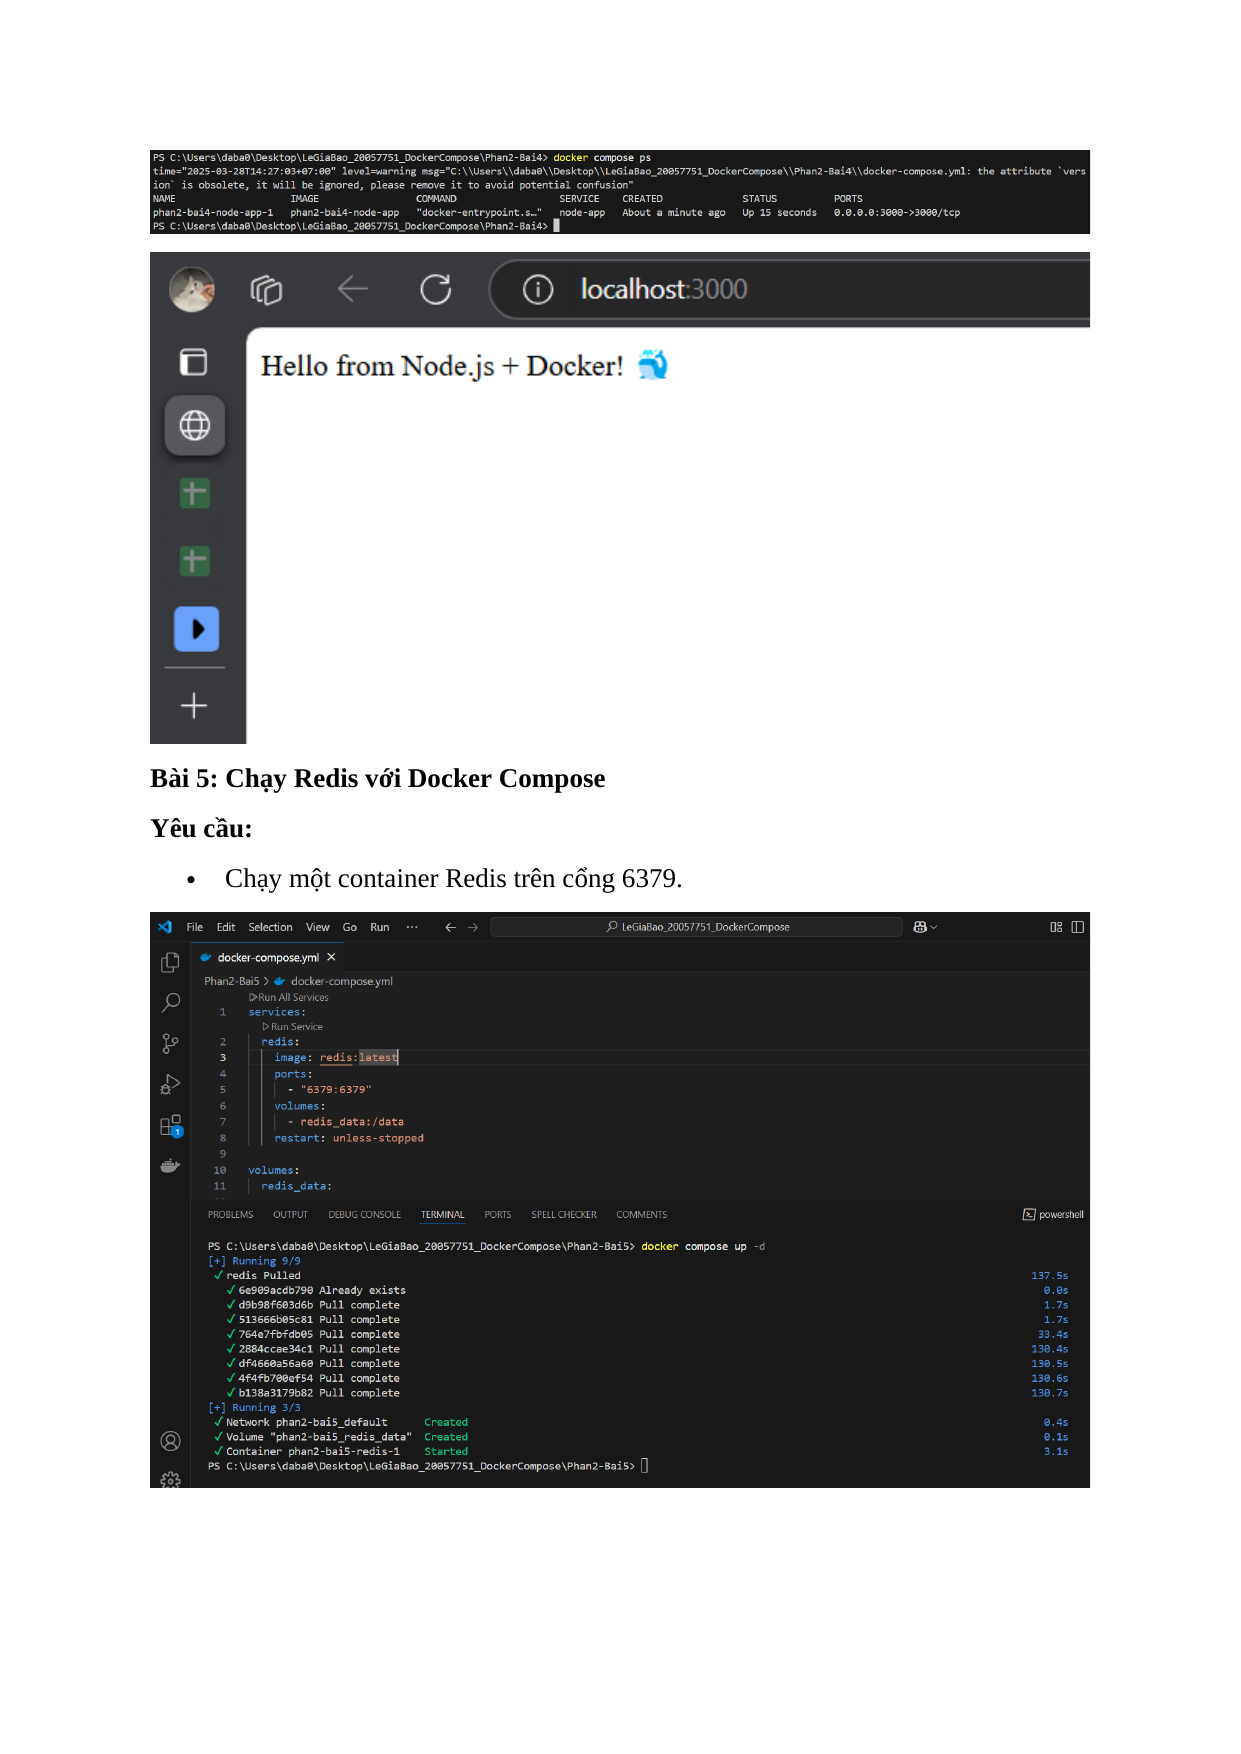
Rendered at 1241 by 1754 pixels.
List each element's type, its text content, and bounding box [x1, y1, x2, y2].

text Bài 5: Chạy Redis với Docker Compose [150, 762, 1090, 793]
picture [150, 912, 1091, 1488]
picture [150, 252, 1091, 744]
text Yêu cầu: [150, 812, 1090, 843]
list Chạy một container Redis trên cổng 6379. [187, 863, 1090, 894]
picture [150, 150, 1091, 234]
